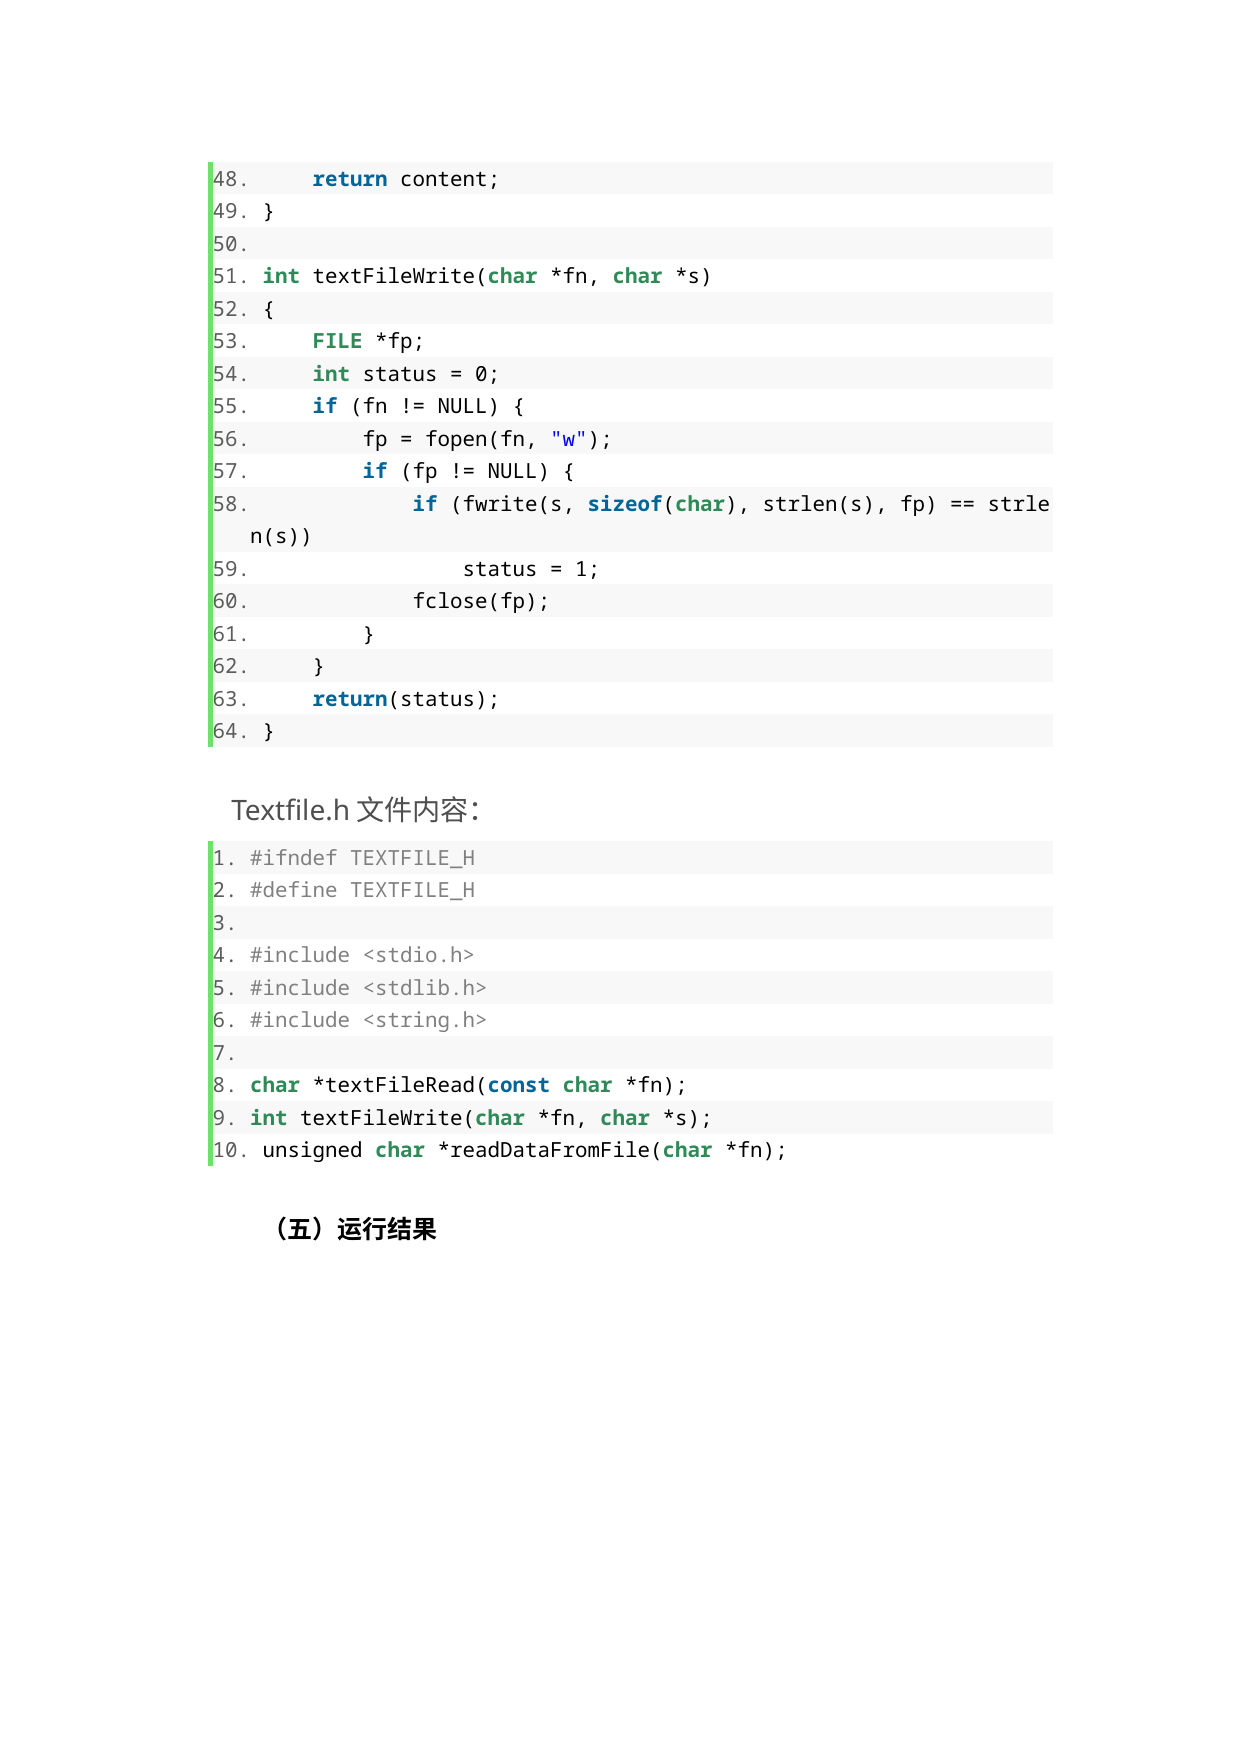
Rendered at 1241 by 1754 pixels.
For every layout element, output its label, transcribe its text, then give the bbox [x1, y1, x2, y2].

list fclose(fp); [213, 584, 1053, 617]
text Textfile.h文件内容： [187, 776, 1053, 841]
list } [213, 194, 1053, 227]
list unsigned char *readDataFromFile(char *fn); [213, 1134, 1053, 1166]
list int textFileWrite(char *fn, char *s) [213, 259, 1053, 292]
list { [213, 292, 1053, 324]
list FILE *fp; [213, 324, 1053, 357]
list char *textFileRead(const char *fn); [213, 1069, 1053, 1101]
list if (fn != NULL) { [213, 389, 1053, 422]
list if (fp != NULL) { [213, 454, 1053, 487]
list int textFileWrite(char *fn, char *s); [213, 1101, 1053, 1134]
list fp = fopen(fn, "w"); [213, 422, 1053, 454]
list #include <stdio.h> [213, 939, 1053, 971]
list return content; [213, 162, 1053, 194]
list #include <string.h> [213, 1004, 1053, 1036]
list return(status); [213, 682, 1053, 714]
list } [213, 617, 1053, 649]
list if (fwrite(s, sizeof(char), strlen(s), fp) == strlen(s)) [213, 487, 1053, 552]
list #include <stdlib.h> [213, 971, 1053, 1004]
list int status = 0; [213, 357, 1053, 389]
list } [213, 714, 1053, 747]
list } [213, 649, 1053, 682]
list #define TEXTFILE_H [213, 874, 1053, 906]
list #ifndef TEXTFILE_H [213, 841, 1053, 874]
list （五）运行结果 [262, 1195, 1053, 1260]
list status = 1; [213, 552, 1053, 584]
